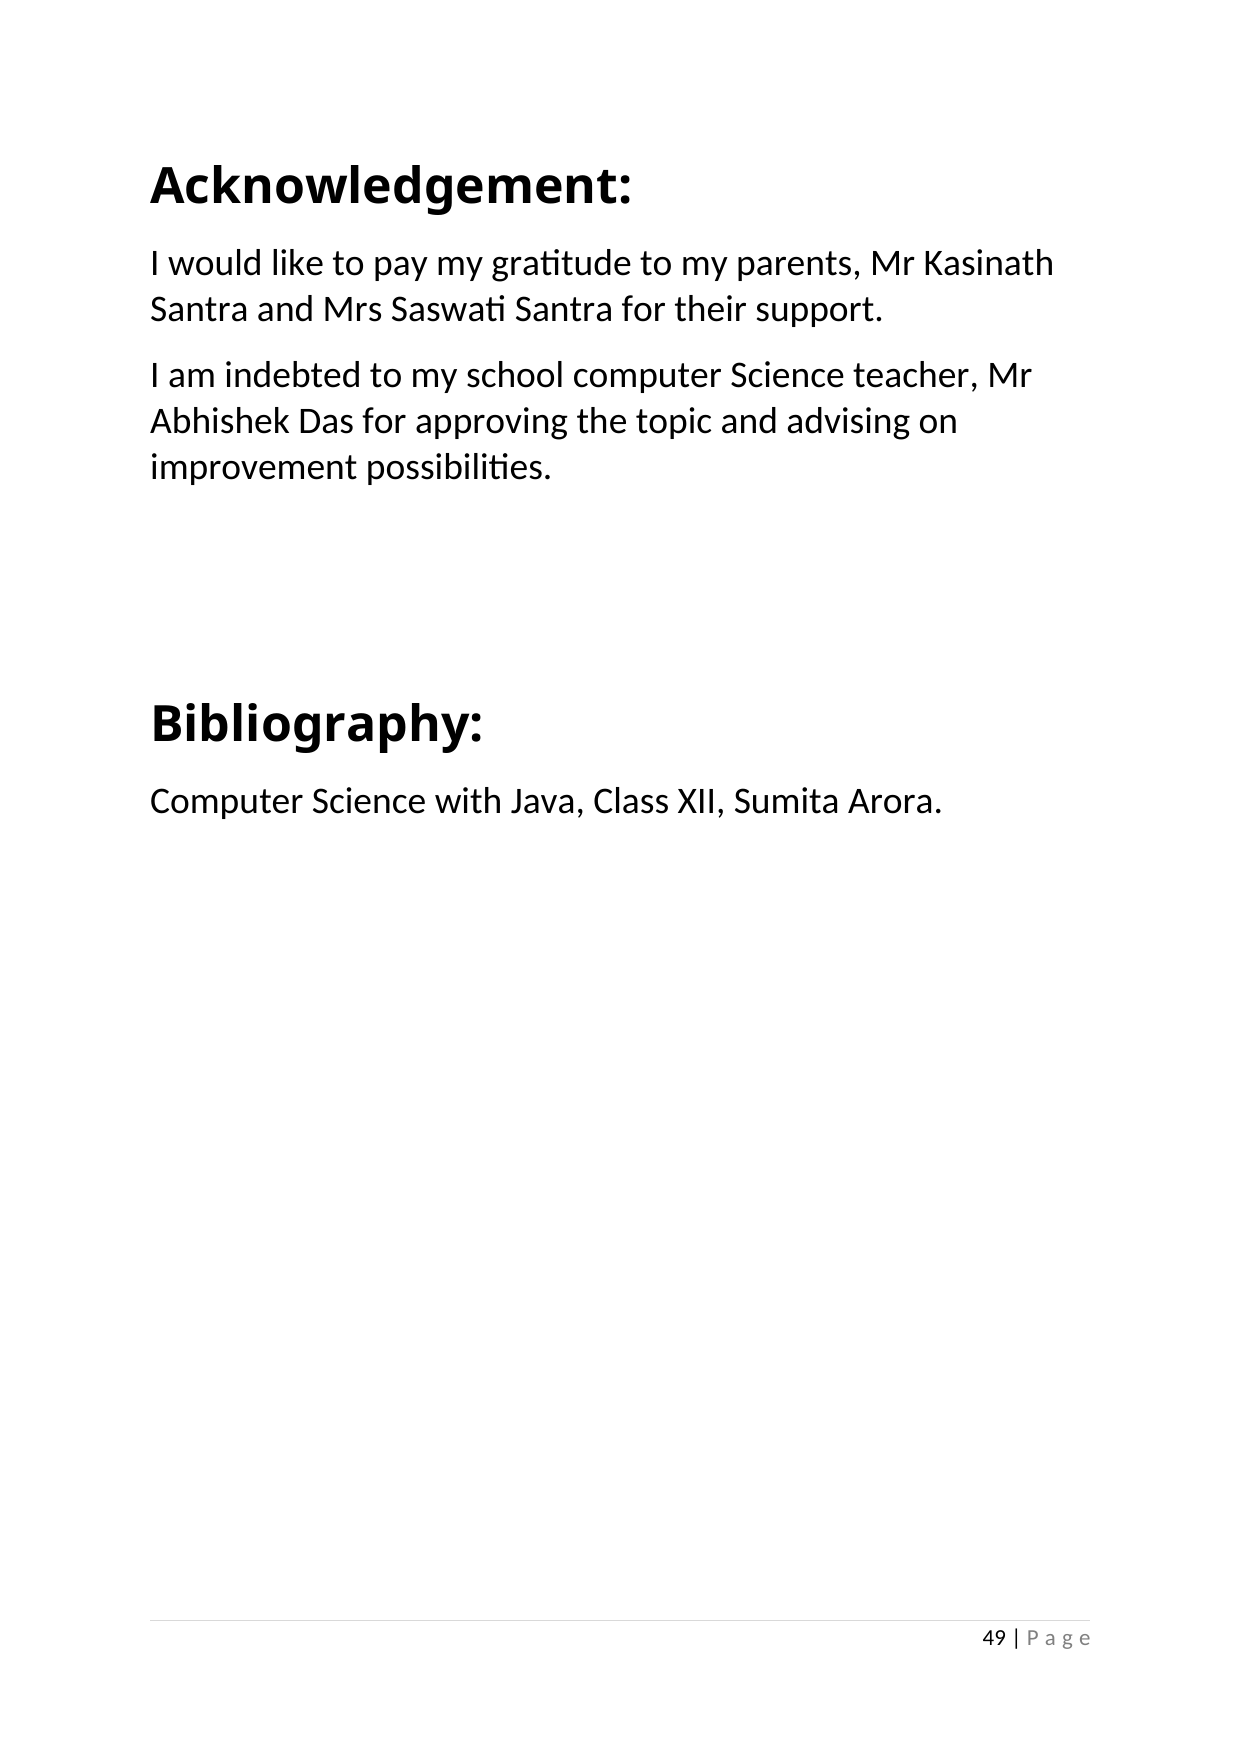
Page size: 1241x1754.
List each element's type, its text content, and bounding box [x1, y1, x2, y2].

text I am indebted to my school computer Science teacher, Mr Abhishek Das for approving the topic and advising on improvement possibilities. [150, 351, 1090, 489]
text Bibliography: [150, 688, 1090, 756]
text Acknowledgement: [150, 150, 1090, 218]
text Computer Science with Java, Class XII, Sumita Arora. [150, 777, 1090, 822]
text I would like to pay my gratitude to my parents, Mr Kasinath Santra and Mrs Saswati Santra for their support. [150, 239, 1090, 331]
